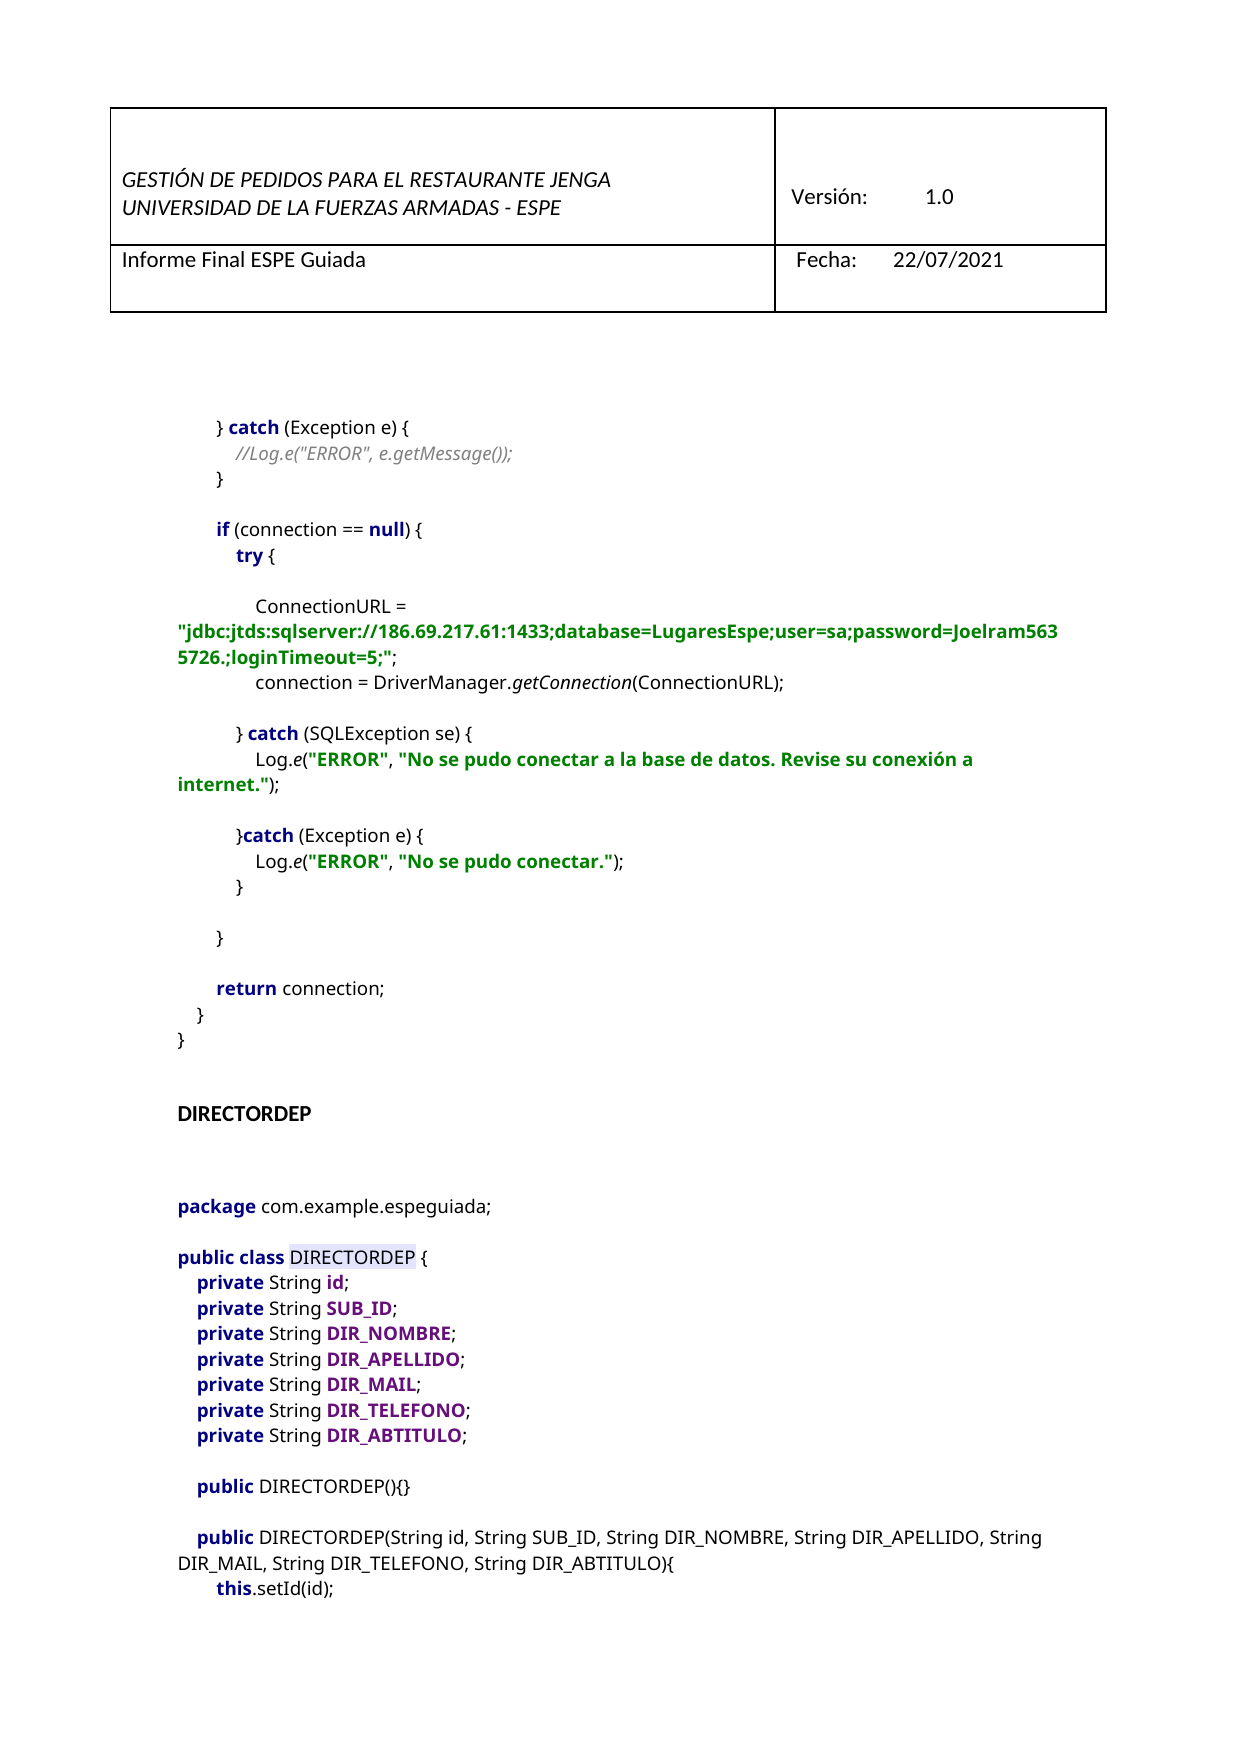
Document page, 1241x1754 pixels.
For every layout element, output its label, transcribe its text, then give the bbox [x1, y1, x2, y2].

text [177, 1193, 1063, 1601]
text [177, 414, 1063, 1052]
text DIRECTORDEP [177, 1099, 1063, 1127]
